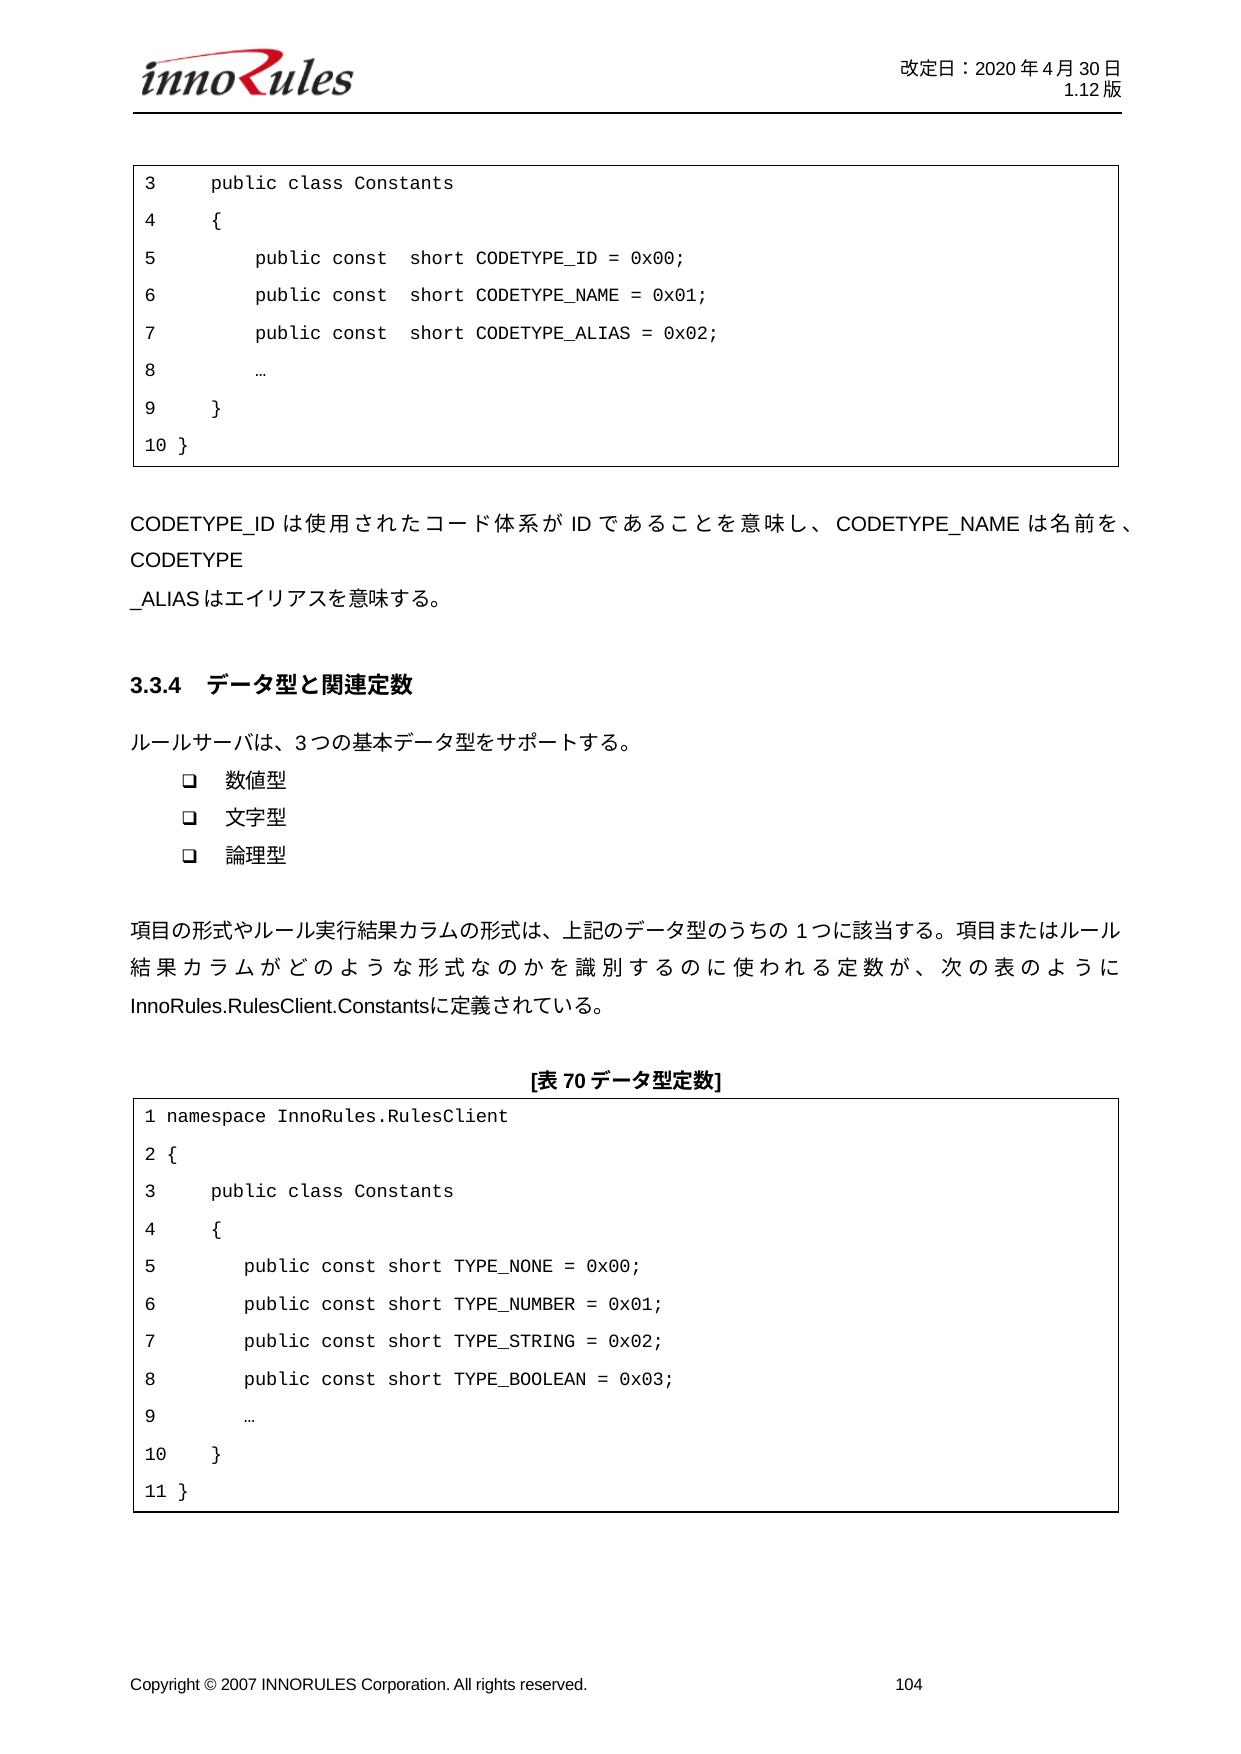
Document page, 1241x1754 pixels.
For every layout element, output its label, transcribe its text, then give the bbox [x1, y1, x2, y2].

text CODETYPE_IDは使用されたコード体系がIDであることを意味し、CODETYPE_NAMEは名前を、CODETYPE [130, 504, 1122, 579]
text [70データ定数] [130, 1060, 1122, 1098]
text 数値型 [181, 760, 1122, 798]
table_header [134, 166, 1118, 466]
picture [126, 46, 365, 101]
text ルールサーバは、3つの基本データ型をサポートする。 [130, 723, 1122, 760]
text 論理型 [181, 835, 1122, 873]
text 項目の形式やルール実行結果カラムの形式は、上記のデータのうちの1つに該当する。項目またはルール結果カラムがどのような形式なのかを識別するのに使われる定数が、のようにInnoRules.RulesClient.Constantsに定義されている。 [130, 910, 1122, 1023]
table_header 1 namespace InnoRules.RulesClient 2 { 3 public class Constants 4 { 5 public const short TYPE_NONE = 0x00; 6 public const short TYPE_NUMBER = 0x01; 7 public const short TYPE_STRING = 0x02; 8 public const short TYPE_BOOLEAN = 0x03; 9 … 10 } 11 } [134, 1099, 1118, 1511]
text 文字型 [181, 798, 1122, 835]
subtitle データと関連定数 [130, 664, 1122, 702]
text _ALIASはエイリアスを意味する。 [130, 579, 1122, 617]
